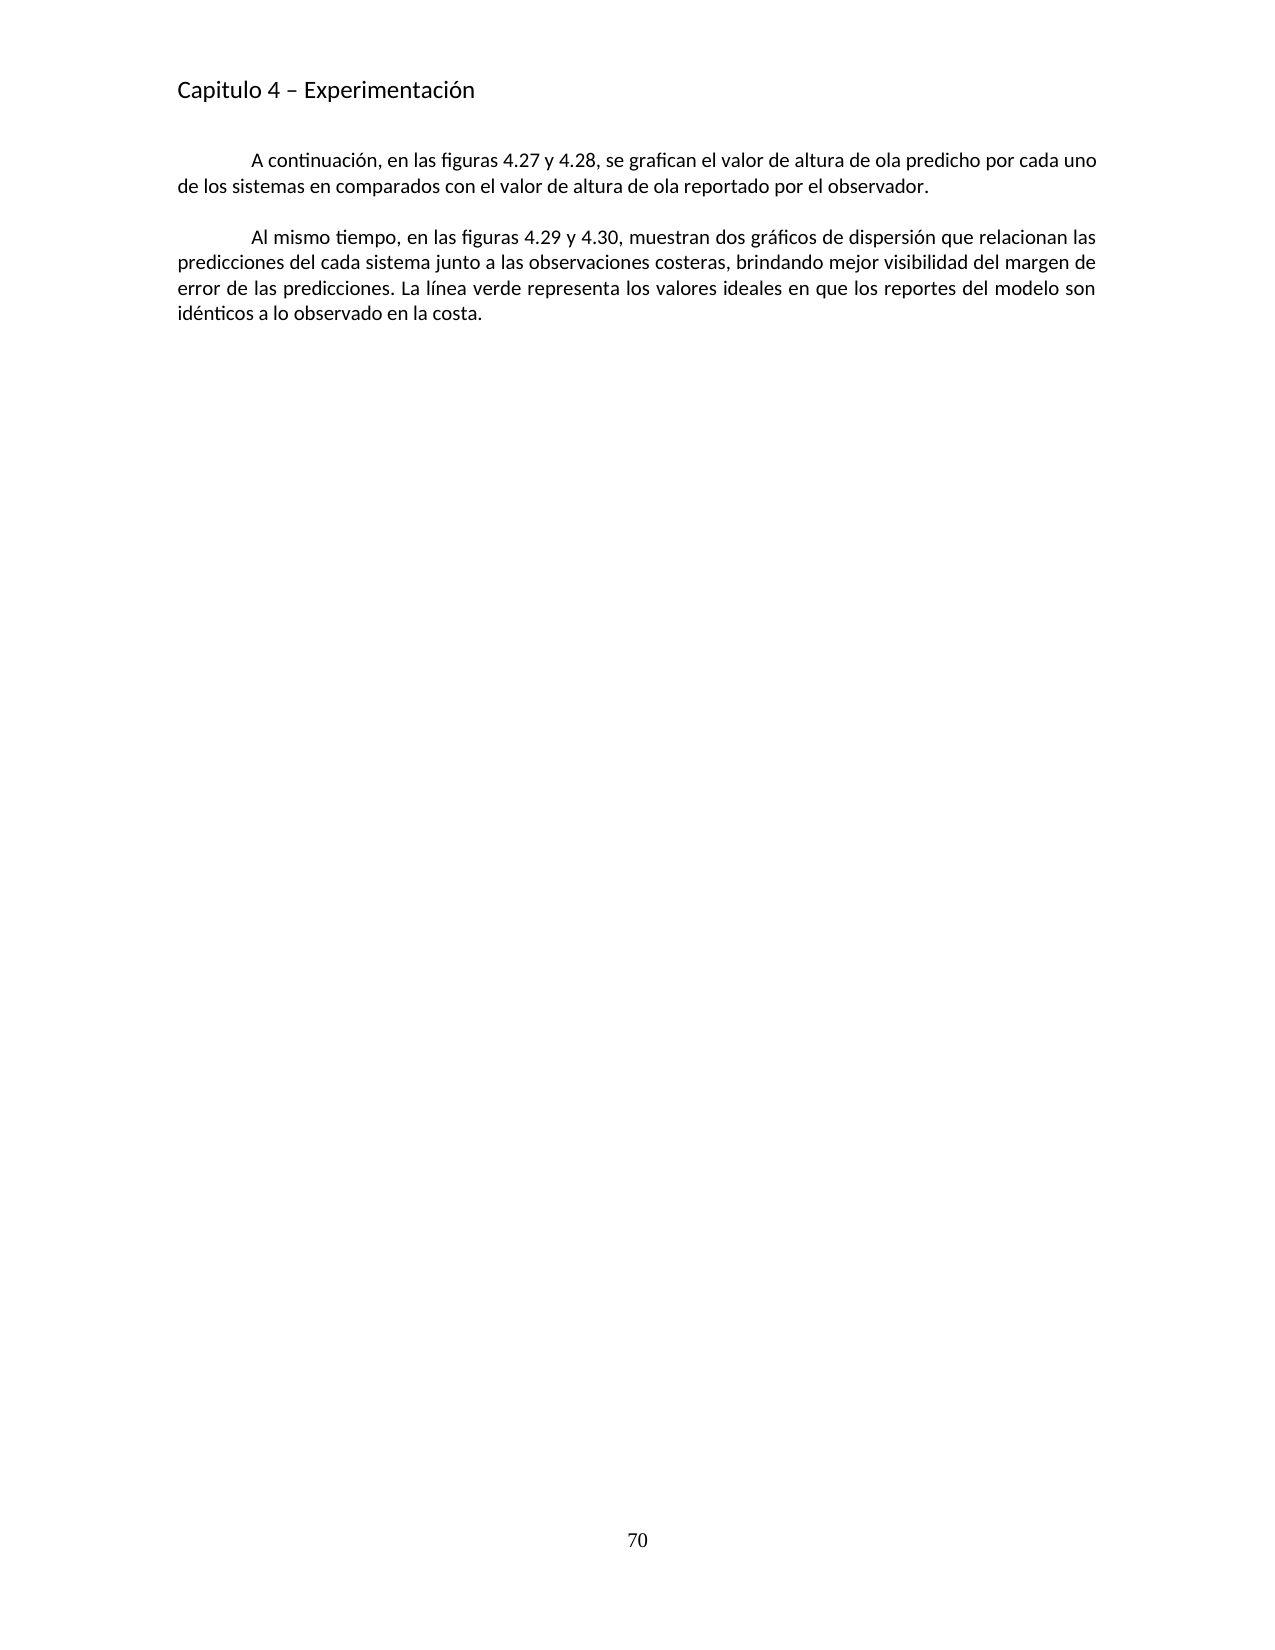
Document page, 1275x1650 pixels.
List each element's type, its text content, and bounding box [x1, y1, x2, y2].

text A continuación, en las figuras 4.27 y 4.28, se grafican el valor de altura de ola predicho por cada uno de los sistemas en comparados con el valor de altura de ola reportado por el observador. [177, 148, 1098, 198]
text Al mismo tiempo, en las figuras 4.29 y 4.30, muestran dos gráficos de dispersión que relacionan las predicciones del cada sistema junto a las observaciones costeras, brindando mejor visibilidad del margen de error de las predicciones. La línea verde representa los valores ideales en que los reportes del modelo son idénticos a lo observado en la costa. [177, 224, 1098, 326]
